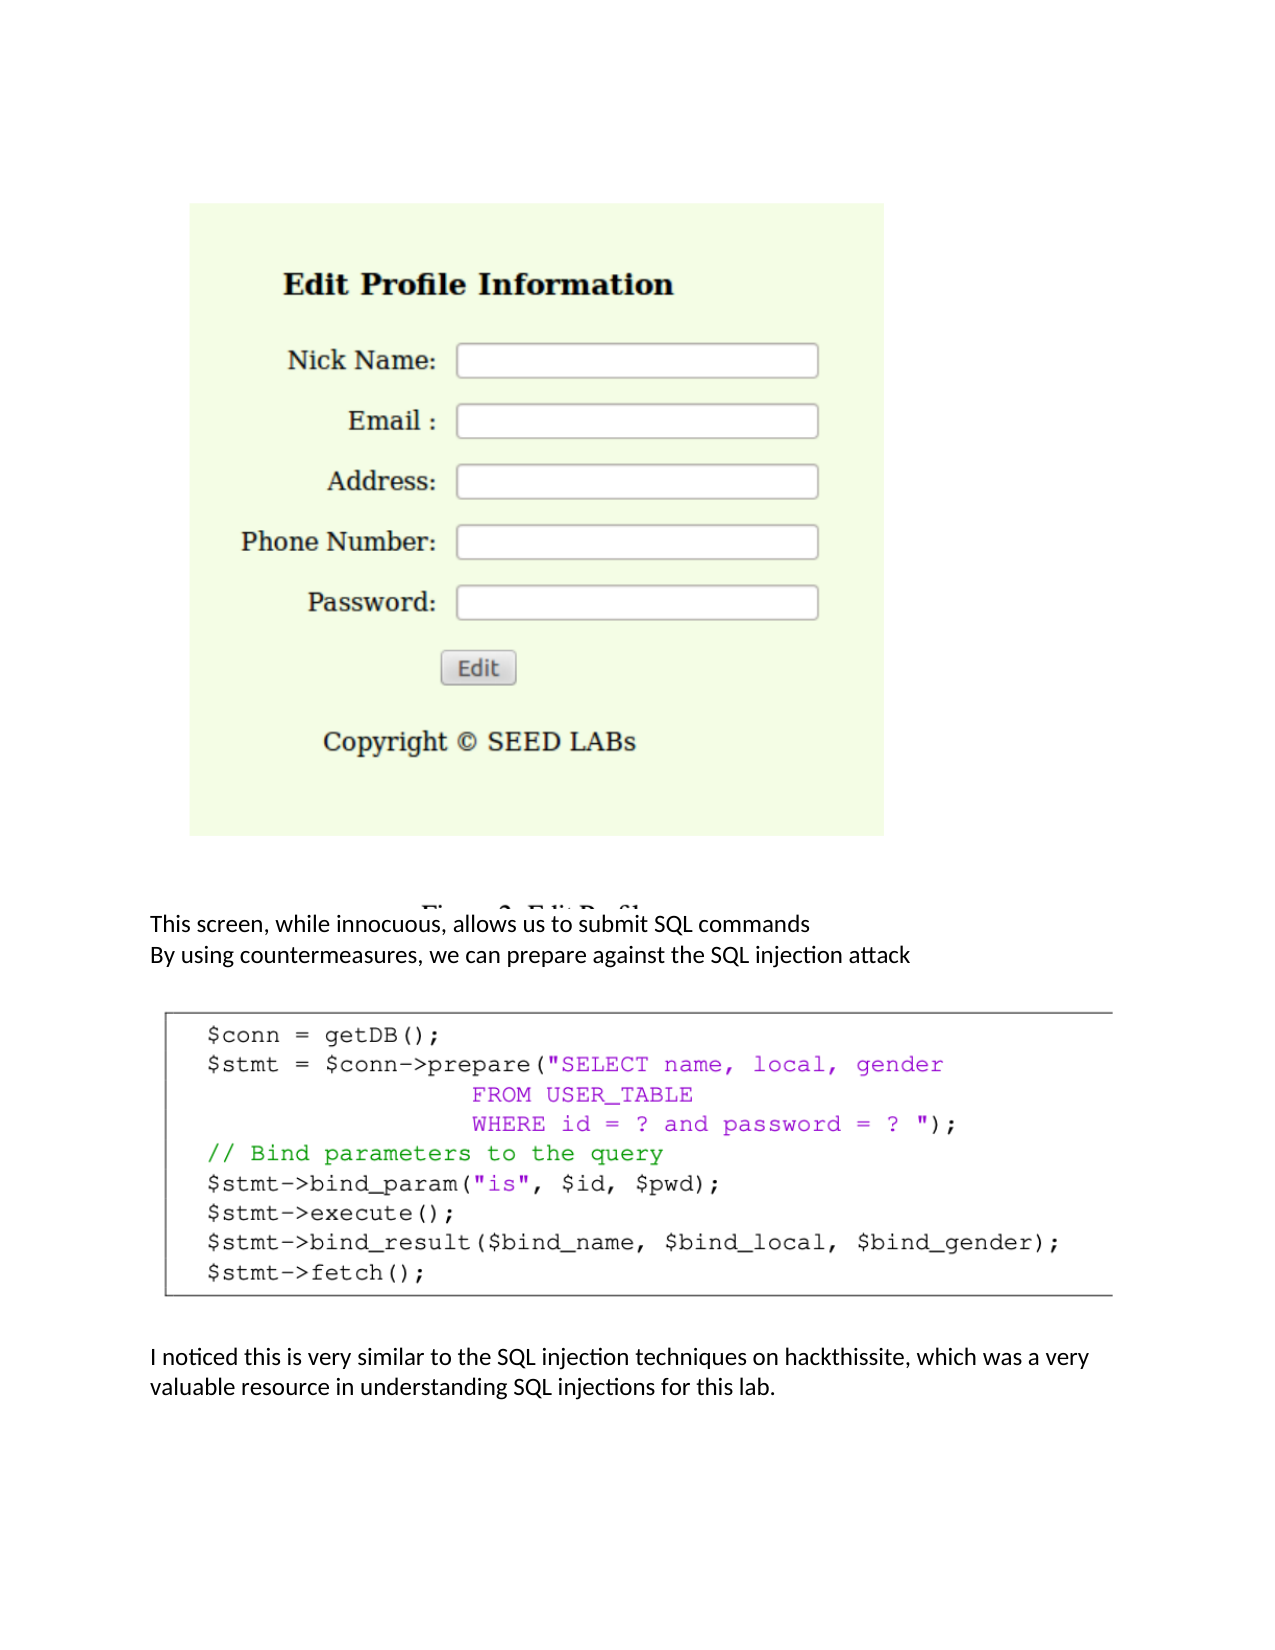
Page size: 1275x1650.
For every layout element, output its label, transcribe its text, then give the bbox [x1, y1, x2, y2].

text By using countermeasures, we can prepare against the SQL injection attack [150, 939, 1125, 969]
picture [150, 1000, 1113, 1311]
text I noticed this is very similar to the SQL injection techniques on hackthissite, which was a very valuable resource in understanding SQL injections for this lab. [150, 1341, 1125, 1402]
picture [150, 150, 959, 909]
text This screen, while innocuous, allows us to submit SQL commands [150, 908, 1125, 939]
